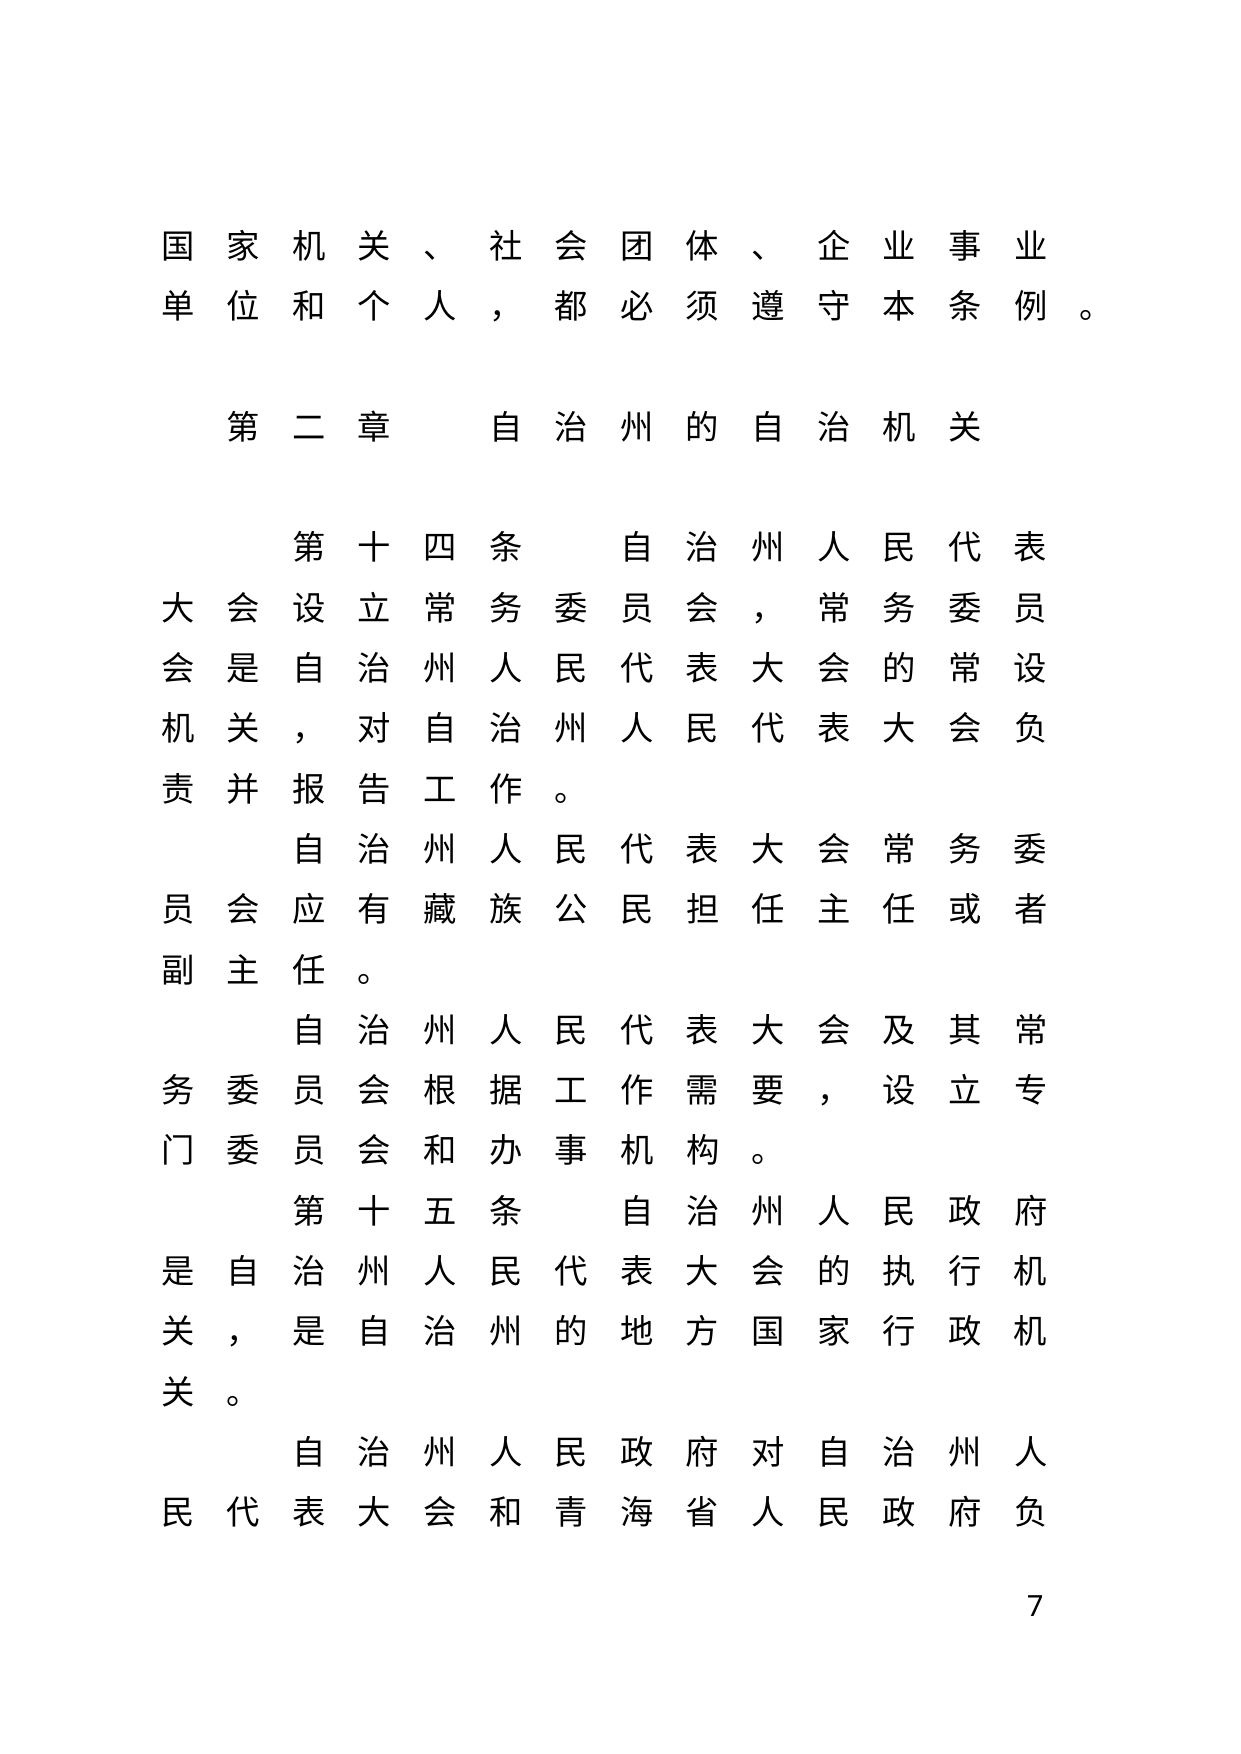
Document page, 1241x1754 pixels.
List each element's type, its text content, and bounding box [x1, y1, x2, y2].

text 自治州人民代表大会及其常务委员会根据工作需要，设立专门委员会和办事机构。 [161, 998, 1079, 1178]
text 第十五条 自治州人民政府是自治州人民代表大会的执行机关，是自治州的地方国家行政机关。 [161, 1178, 1079, 1420]
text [161, 213, 1079, 334]
text 第十四条 自治州人民代表大会设立常务委员会，常务委员会是自治州人民代表大会的常设机关，对自治州人民代表大会负责并报告工作。 [161, 515, 1079, 817]
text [161, 1420, 1079, 1540]
text 第二章 自治州的自治机关 [161, 394, 1079, 455]
text 自治州人民代表大会常务委员会应有藏族公民担任主任或者副主任。 [161, 817, 1079, 998]
